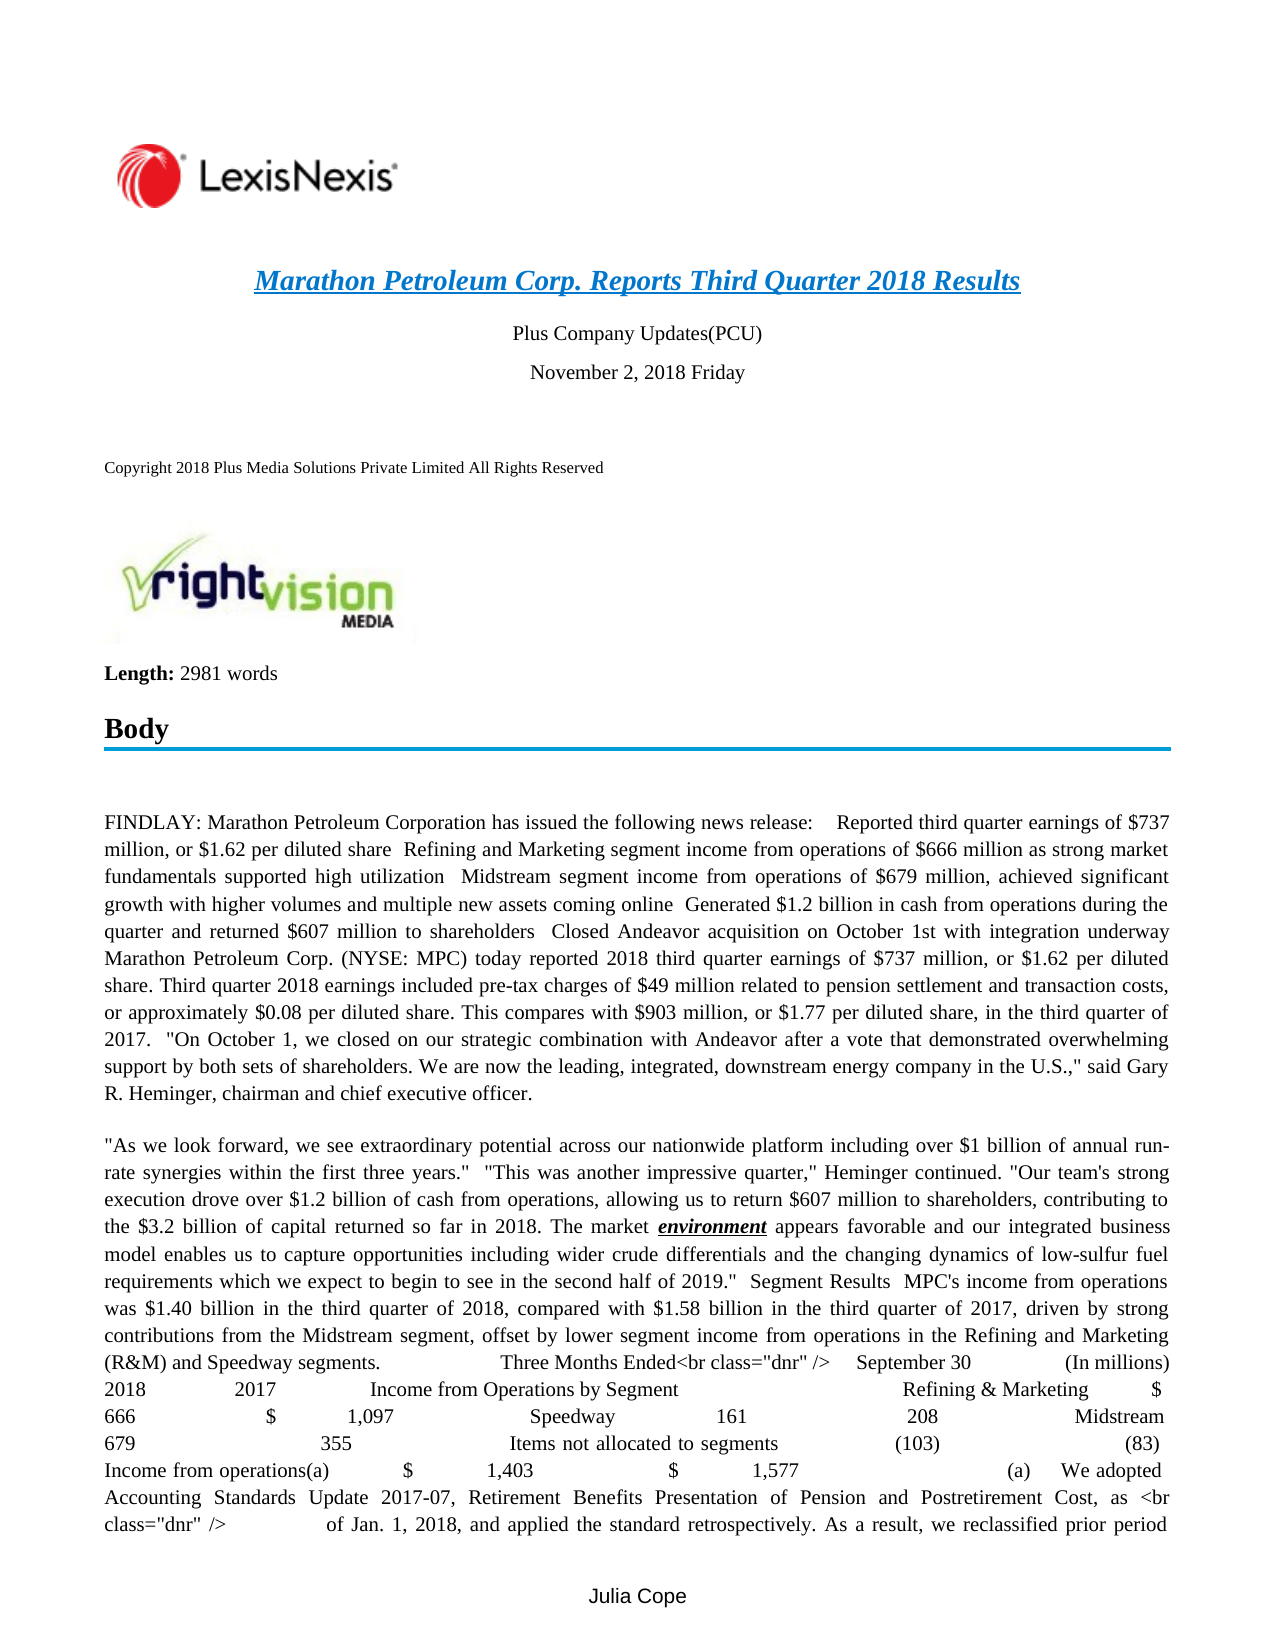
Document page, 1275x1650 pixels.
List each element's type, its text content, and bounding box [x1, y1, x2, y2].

text November 2, 2018 Friday [104, 357, 1171, 384]
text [104, 1130, 1171, 1536]
text Plus Company Updates(PCU) [104, 318, 1171, 345]
text Body [104, 710, 1171, 745]
picture [104, 144, 412, 208]
subtitle Marathon Petroleum Corp. Reports Third Quarter 2018 Results [104, 261, 1171, 297]
text Copyright 2018 Plus Media Solutions Private Limited All Rights Reserved [104, 426, 1171, 477]
text Length: 2981 words [104, 658, 1171, 685]
picture [104, 518, 419, 645]
text FINDLAY: Marathon Petroleum Corporation has issued the following news release: Reported third quarter earnings of $737 million, or $1.62 per diluted share Refining and Marketing segment income from operations of $666 million as strong market fundamentals supported high utilization Midstream segment income from operations of $679 million, achieved significant growth with higher volumes and multiple new assets coming online Generated $1.2 billion in cash from operations during the quarter and returned $607 million to shareholders Closed Andeavor acquisition on October 1st with integration underway Marathon Petroleum Corp. (NYSE: MPC) today reported 2018 third quarter earnings of $737 million, or $1.62 per diluted share. Third quarter 2018 earnings included pre-tax charges of $49 million related to pension settlement and transaction costs, or approximately $0.08 per diluted share. This compares with $903 million, or $1.77 per diluted share, in the third quarter of 2017. "On October 1, we closed on our strategic combination with Andeavor after a vote that demonstrated overwhelming support by both sets of shareholders. We are now the leading, integrated, downstream energy company in the U.S.," said Gary R. Heminger, chairman and chief executive officer. [104, 807, 1171, 1105]
